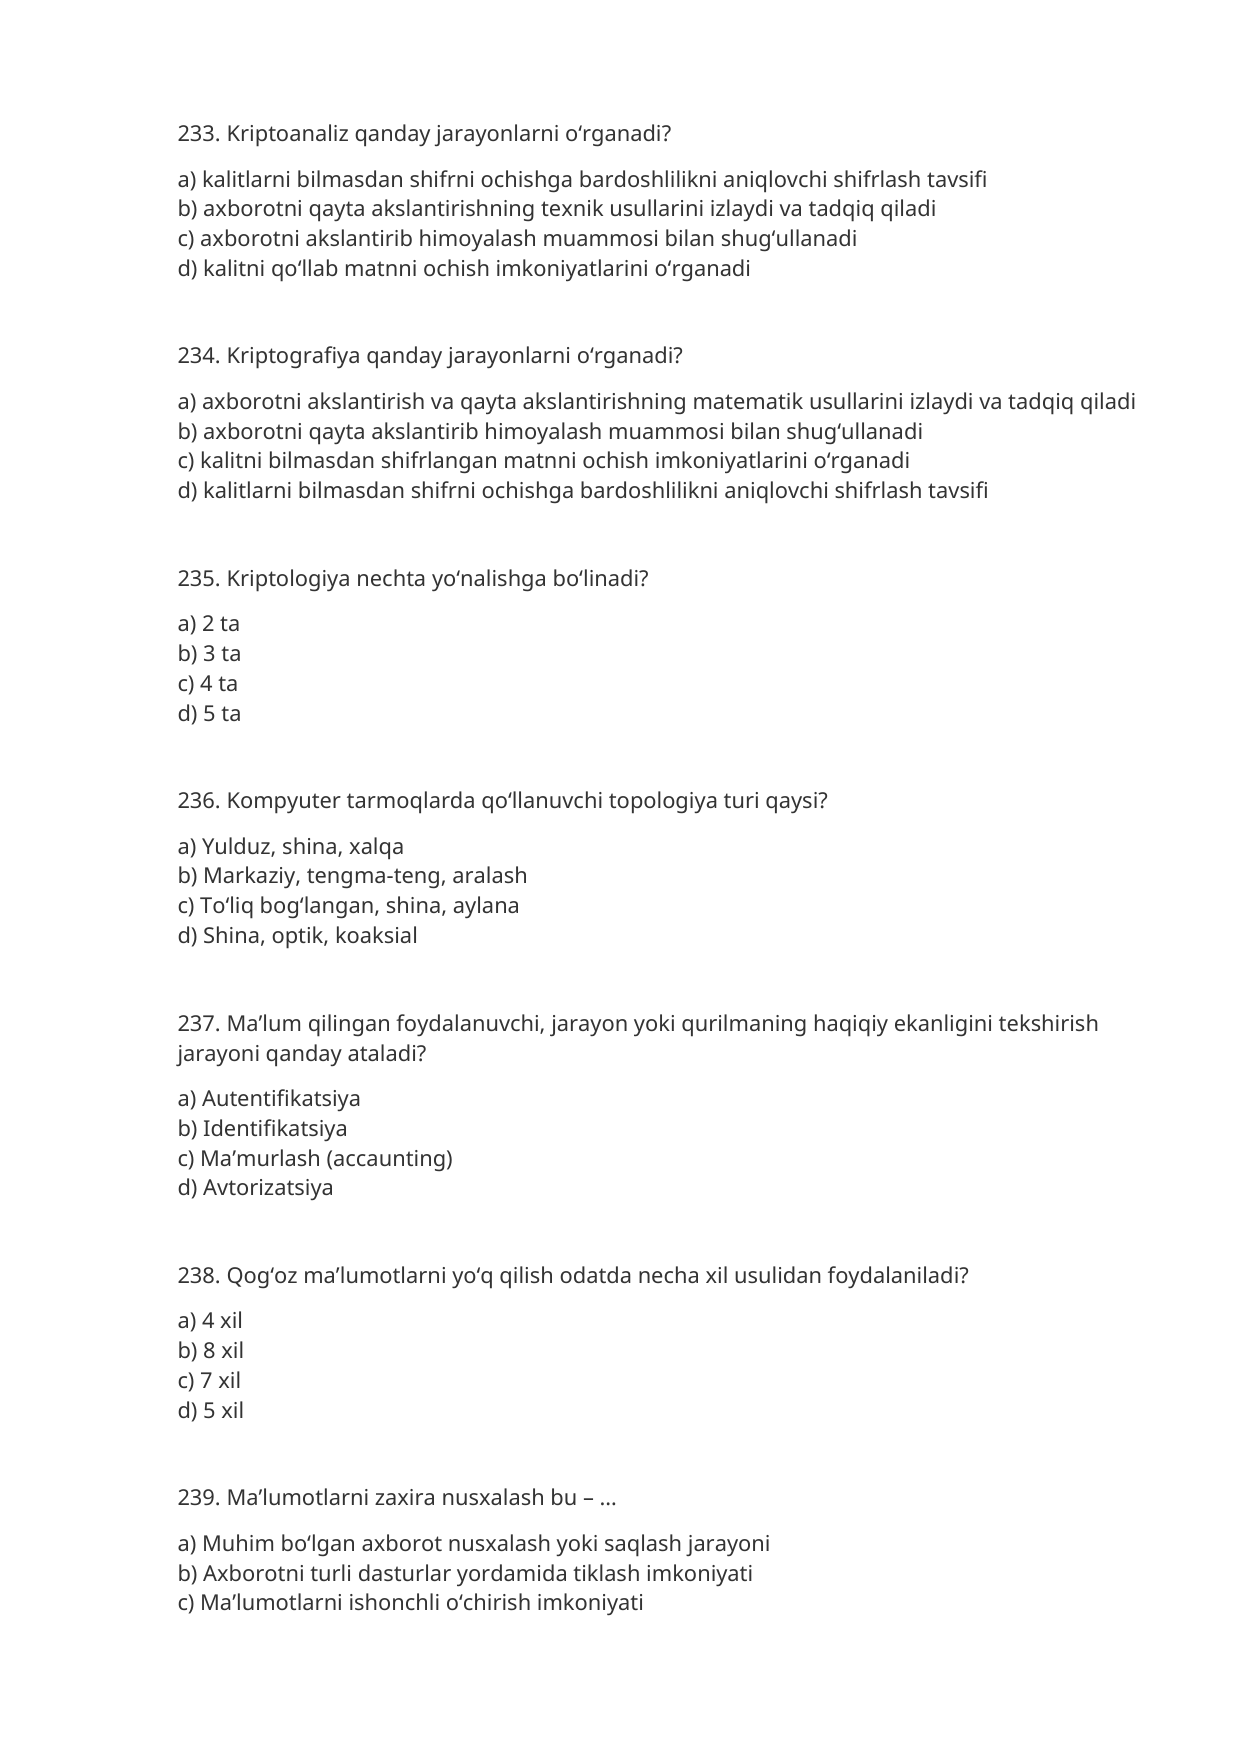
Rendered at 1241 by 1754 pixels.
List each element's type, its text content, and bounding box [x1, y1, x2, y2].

text 233. Kriptoanaliz qanday jarayonlarni o‘rganadi? [177, 118, 1152, 148]
text b) 3 ta [177, 638, 1152, 668]
text a) axborotni akslantirish va qayta akslantirishning matematik usullarini izlaydi va tadqiq qiladi [177, 386, 1152, 416]
text 238. Qog‘oz ma’lumotlarni yo‘q qilish odatda necha xil usulidan foydalaniladi? [177, 1260, 1152, 1290]
text 239. Ma’lumotlarni zaxira nusxalash bu – … [177, 1482, 1152, 1512]
text a) 2 ta [177, 608, 1152, 638]
text c) Ma’murlash (accaunting) [177, 1142, 1152, 1172]
text c) kalitni bilmasdan shifrlangan matnni ochish imkoniyatlarini o‘rganadi [177, 446, 1152, 475]
text d) kalitlarni bilmasdan shifrni ochishga bardoshlilikni aniqlovchi shifrlash tavsifi [177, 475, 1152, 505]
text c) axborotni akslantirib himoyalash muammosi bilan shug‘ullanadi [177, 223, 1152, 253]
text a) Yulduz, shina, xalqa [177, 831, 1152, 861]
text c) 7 xil [177, 1365, 1152, 1395]
text a) kalitlarni bilmasdan shifrni ochishga bardoshlilikni aniqlovchi shifrlash tavsifi [177, 163, 1152, 193]
text b) axborotni qayta akslantirishning texnik usullarini izlaydi va tadqiq qiladi [177, 193, 1152, 223]
text b) Markaziy, tengma-teng, aralash [177, 861, 1152, 890]
text 235. Kriptologiya nechta yo‘nalishga bo‘linadi? [177, 563, 1152, 593]
text c) To‘liq bog‘langan, shina, aylana [177, 890, 1152, 920]
text b) Identifikatsiya [177, 1113, 1152, 1142]
text 234. Kriptografiya qanday jarayonlarni o‘rganadi? [177, 341, 1152, 370]
text a) 4 xil [177, 1305, 1152, 1335]
text b) Axborotni turli dasturlar yordamida tiklash imkoniyati [177, 1557, 1152, 1587]
text d) kalitni qo‘llab matnni ochish imkoniyatlarini o‘rganadi [177, 253, 1152, 283]
text d) 5 xil [177, 1395, 1152, 1424]
text d) Avtorizatsiya [177, 1172, 1152, 1202]
text 237. Ma’lum qilingan foydalanuvchi, jarayon yoki qurilmaning haqiqiy ekanligini tekshirish jarayoni qanday ataladi? [177, 1008, 1152, 1067]
text b) axborotni qayta akslantirib himoyalash muammosi bilan shug‘ullanadi [177, 416, 1152, 446]
text c) 4 ta [177, 668, 1152, 698]
text a) Autentifikatsiya [177, 1083, 1152, 1113]
text 236. Kompyuter tarmoqlarda qo‘llanuvchi topologiya turi qaysi? [177, 785, 1152, 815]
text d) Shina, optik, koaksial [177, 920, 1152, 950]
text a) Muhim bo‘lgan axborot nusxalash yoki saqlash jarayoni [177, 1528, 1152, 1557]
text b) 8 xil [177, 1335, 1152, 1365]
text c) Ma’lumotlarni ishonchli o‘chirish imkoniyati [177, 1587, 1152, 1617]
text d) 5 ta [177, 698, 1152, 727]
